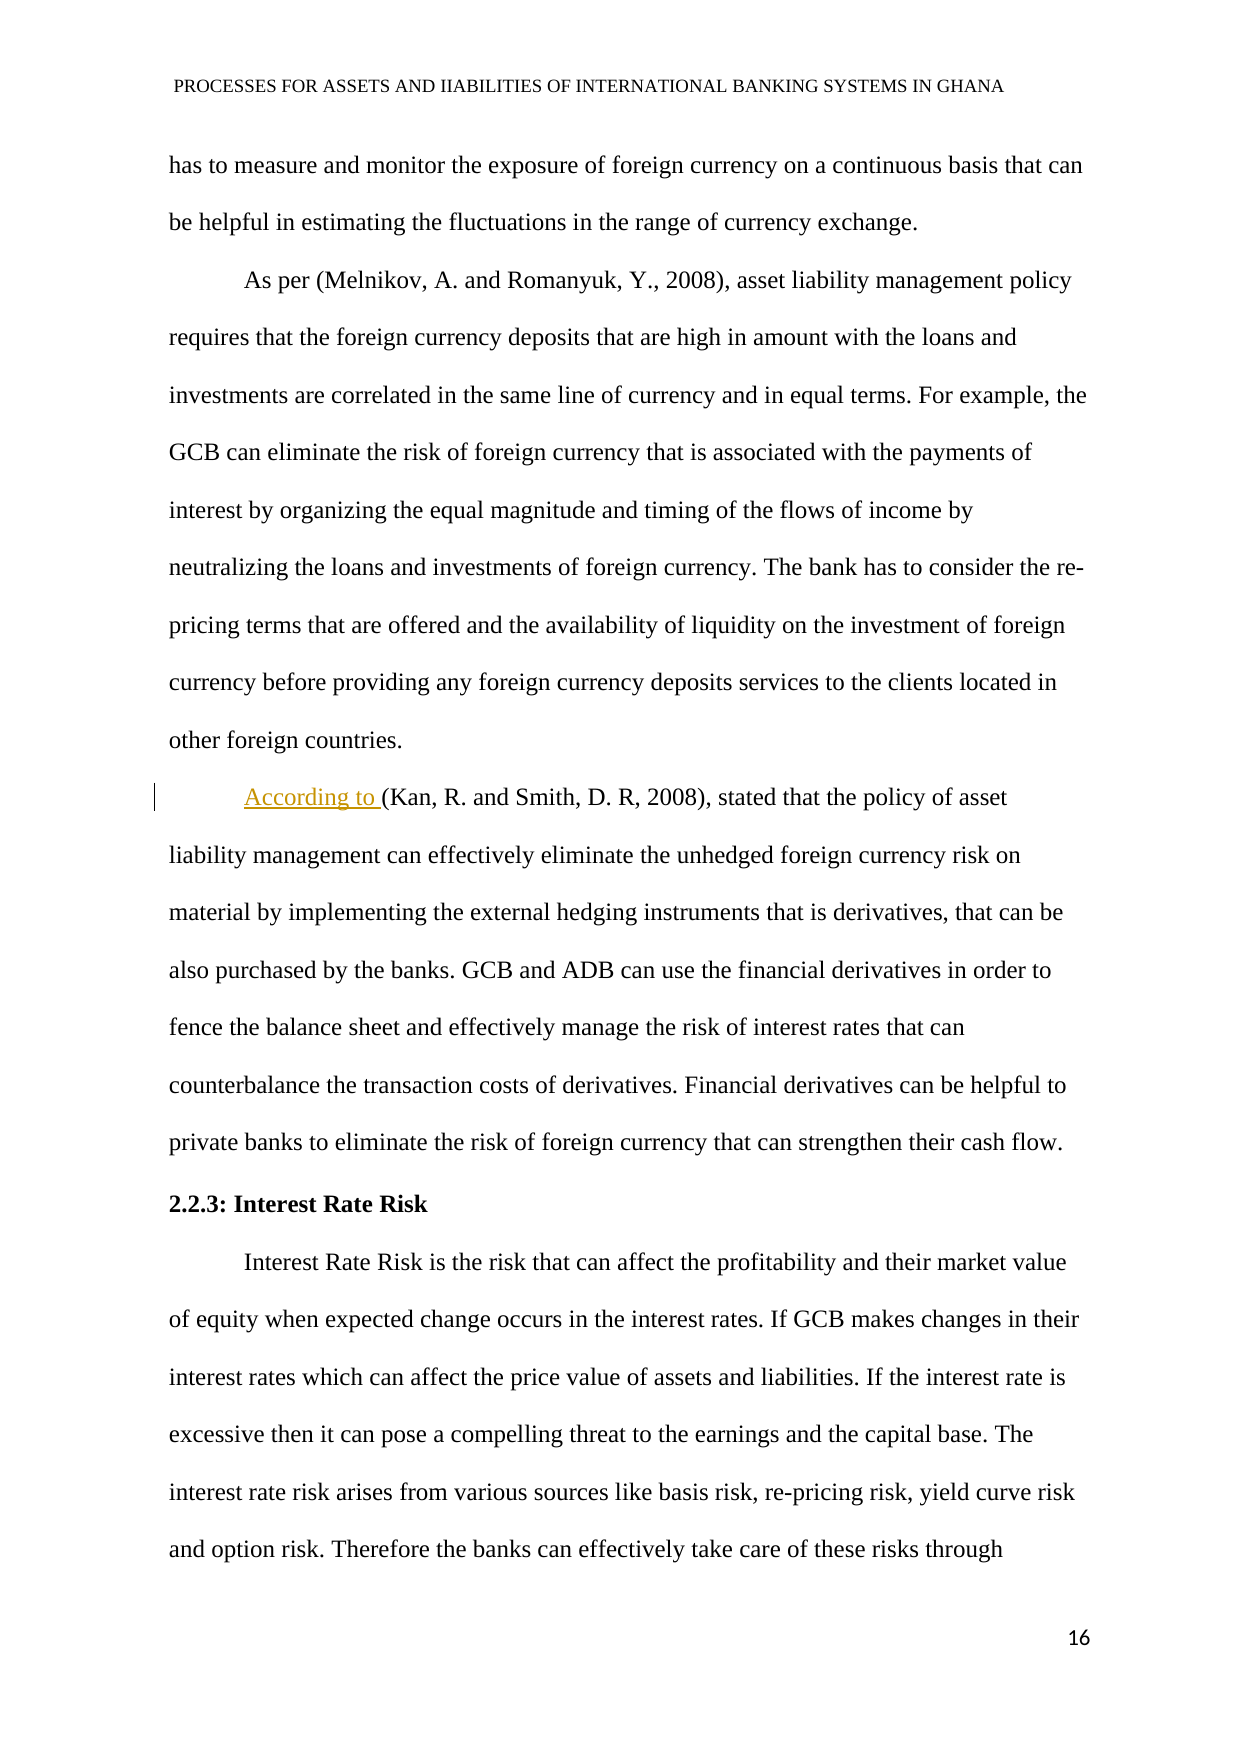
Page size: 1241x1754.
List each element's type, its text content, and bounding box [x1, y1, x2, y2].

text As per (Melnikov, A. and Romanyuk, Y., 2008), asset liability management policy requires that the foreign currency deposits that are high in amount with the loans and investments are correlated in the same line of currency and in equal terms. For example, the GCB can eliminate the risk of foreign currency that is associated with the payments of interest by organizing the equal magnitude and timing of the flows of income by neutralizing the loans and investments of foreign currency. The bank has to consider the re-pricing terms that are offered and the availability of liquidity on the investment of foreign currency before providing any foreign currency deposits services to the clients located in other foreign countries. [169, 265, 1090, 754]
text (Kan, R. and Smith, D. R, 2008), stated that the policy of asset liability management can effectively eliminate the unhedged foreign currency risk on material by implementing the external hedging instruments that is derivatives, that can be also purchased by the banks. GCB and ADB can use the financial derivatives in order to fence the balance sheet and effectively manage the risk of interest rates that can counterbalance the transaction costs of derivatives. Financial derivatives can be helpful to private banks to eliminate the risk of foreign currency that can strengthen their cash flow. [169, 782, 1090, 1156]
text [169, 150, 1090, 236]
subtitle 2.2.3: Interest Rate Risk [169, 1189, 1090, 1218]
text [169, 1247, 1090, 1563]
